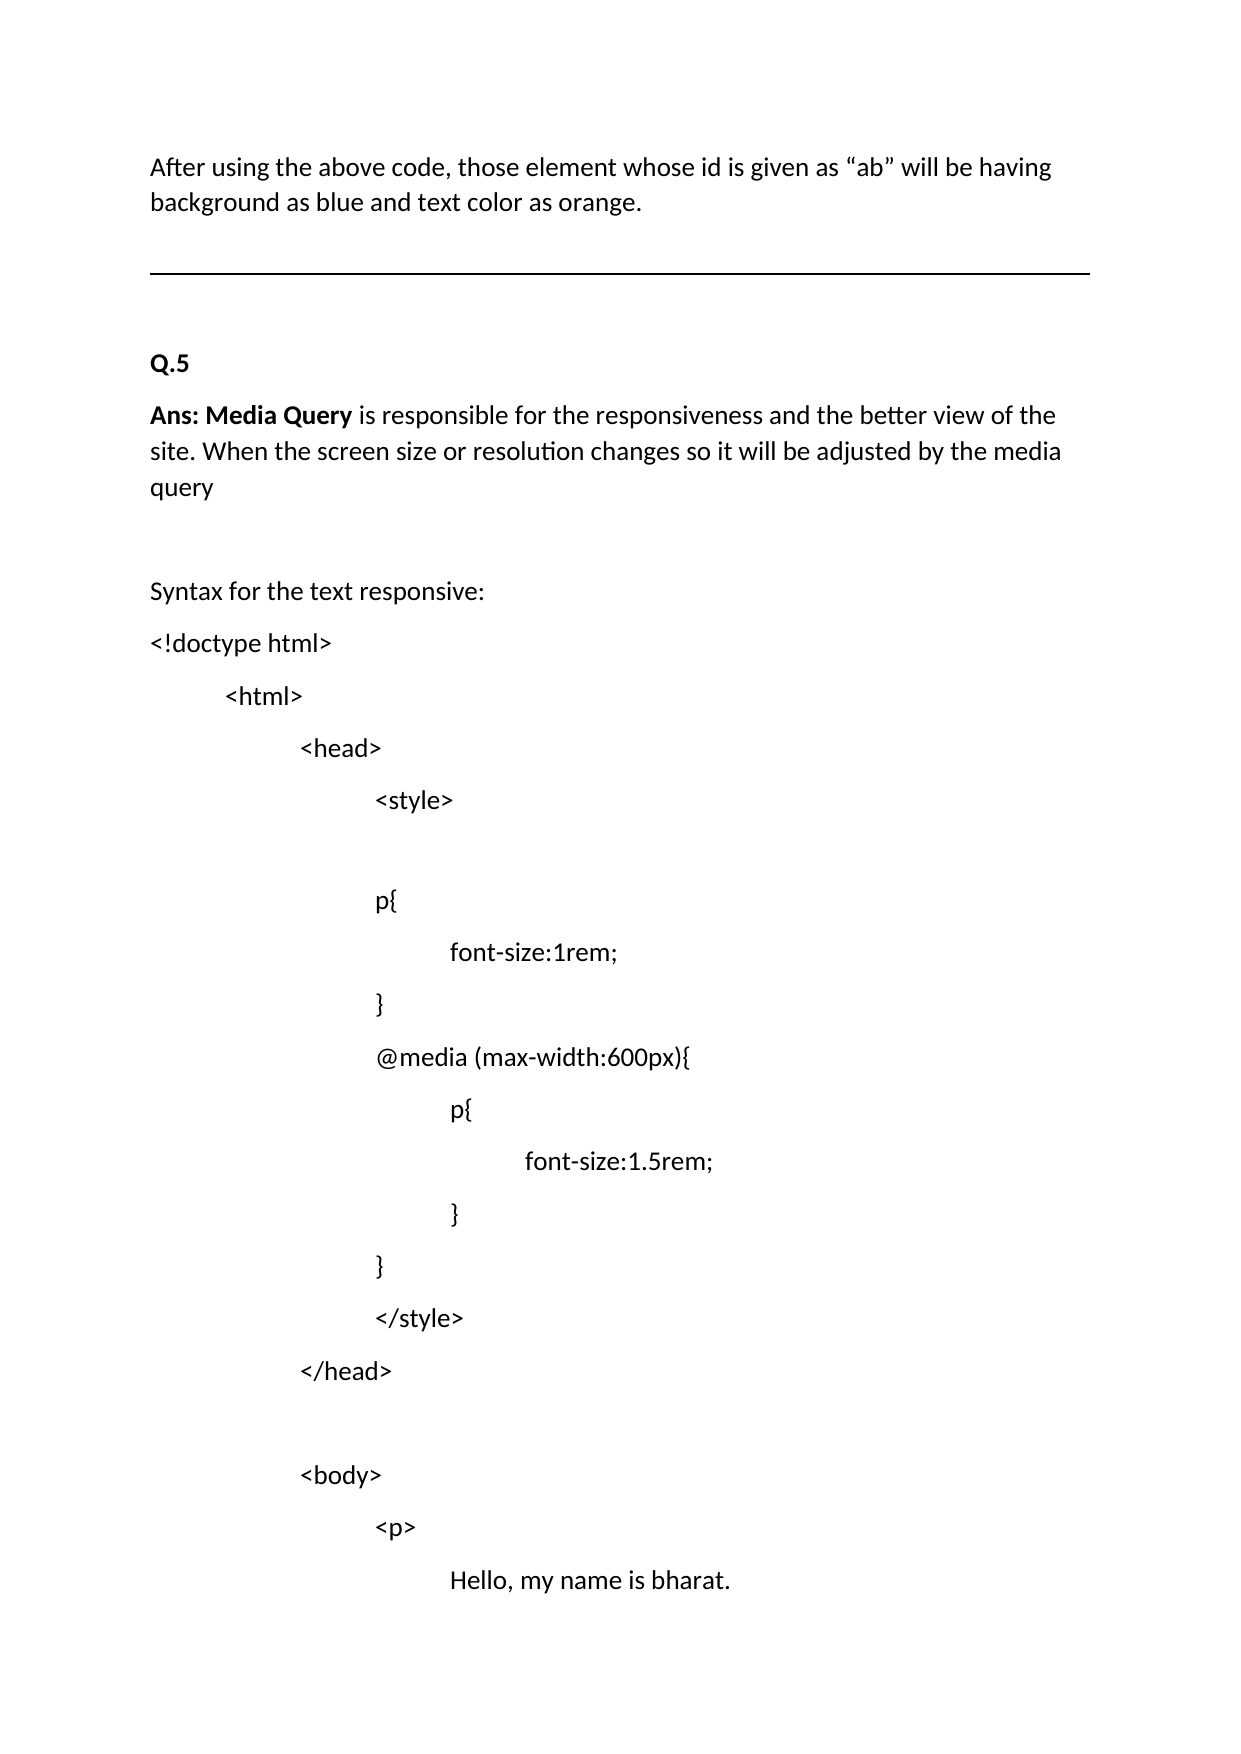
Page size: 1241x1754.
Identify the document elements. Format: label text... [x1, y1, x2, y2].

text <p> [300, 1511, 1090, 1543]
text Hello, my name is bharat. [300, 1563, 1090, 1596]
text p{ [300, 1092, 1090, 1125]
text After using the above code, those element whose id is given as “ab” will be having background as blue and text color as orange. [150, 150, 1090, 219]
text Q.5 [150, 346, 1090, 379]
text Syntax for the text responsive: [150, 574, 1090, 607]
text @media (max-width:600px){ [300, 1040, 1090, 1073]
text <style> [150, 783, 1090, 816]
text } [375, 1197, 1090, 1230]
text font-size:1.5rem; [375, 1144, 1090, 1177]
text } [300, 988, 1090, 1021]
text Ans: Media Query is responsible for the responsiveness and the better view of the site. When the screen size or resolution changes so it will be adjusted by the media query [150, 398, 1090, 503]
text </style> [150, 1301, 1090, 1334]
text </head> [225, 1354, 1090, 1387]
text <html> [150, 679, 1090, 712]
text <head> [150, 731, 1090, 764]
text <body> [300, 1458, 1090, 1491]
text } [375, 1249, 1090, 1282]
text font-size:1rem; [150, 935, 1090, 968]
text <!doctype html> [150, 627, 1090, 659]
text p{ [300, 883, 1090, 916]
